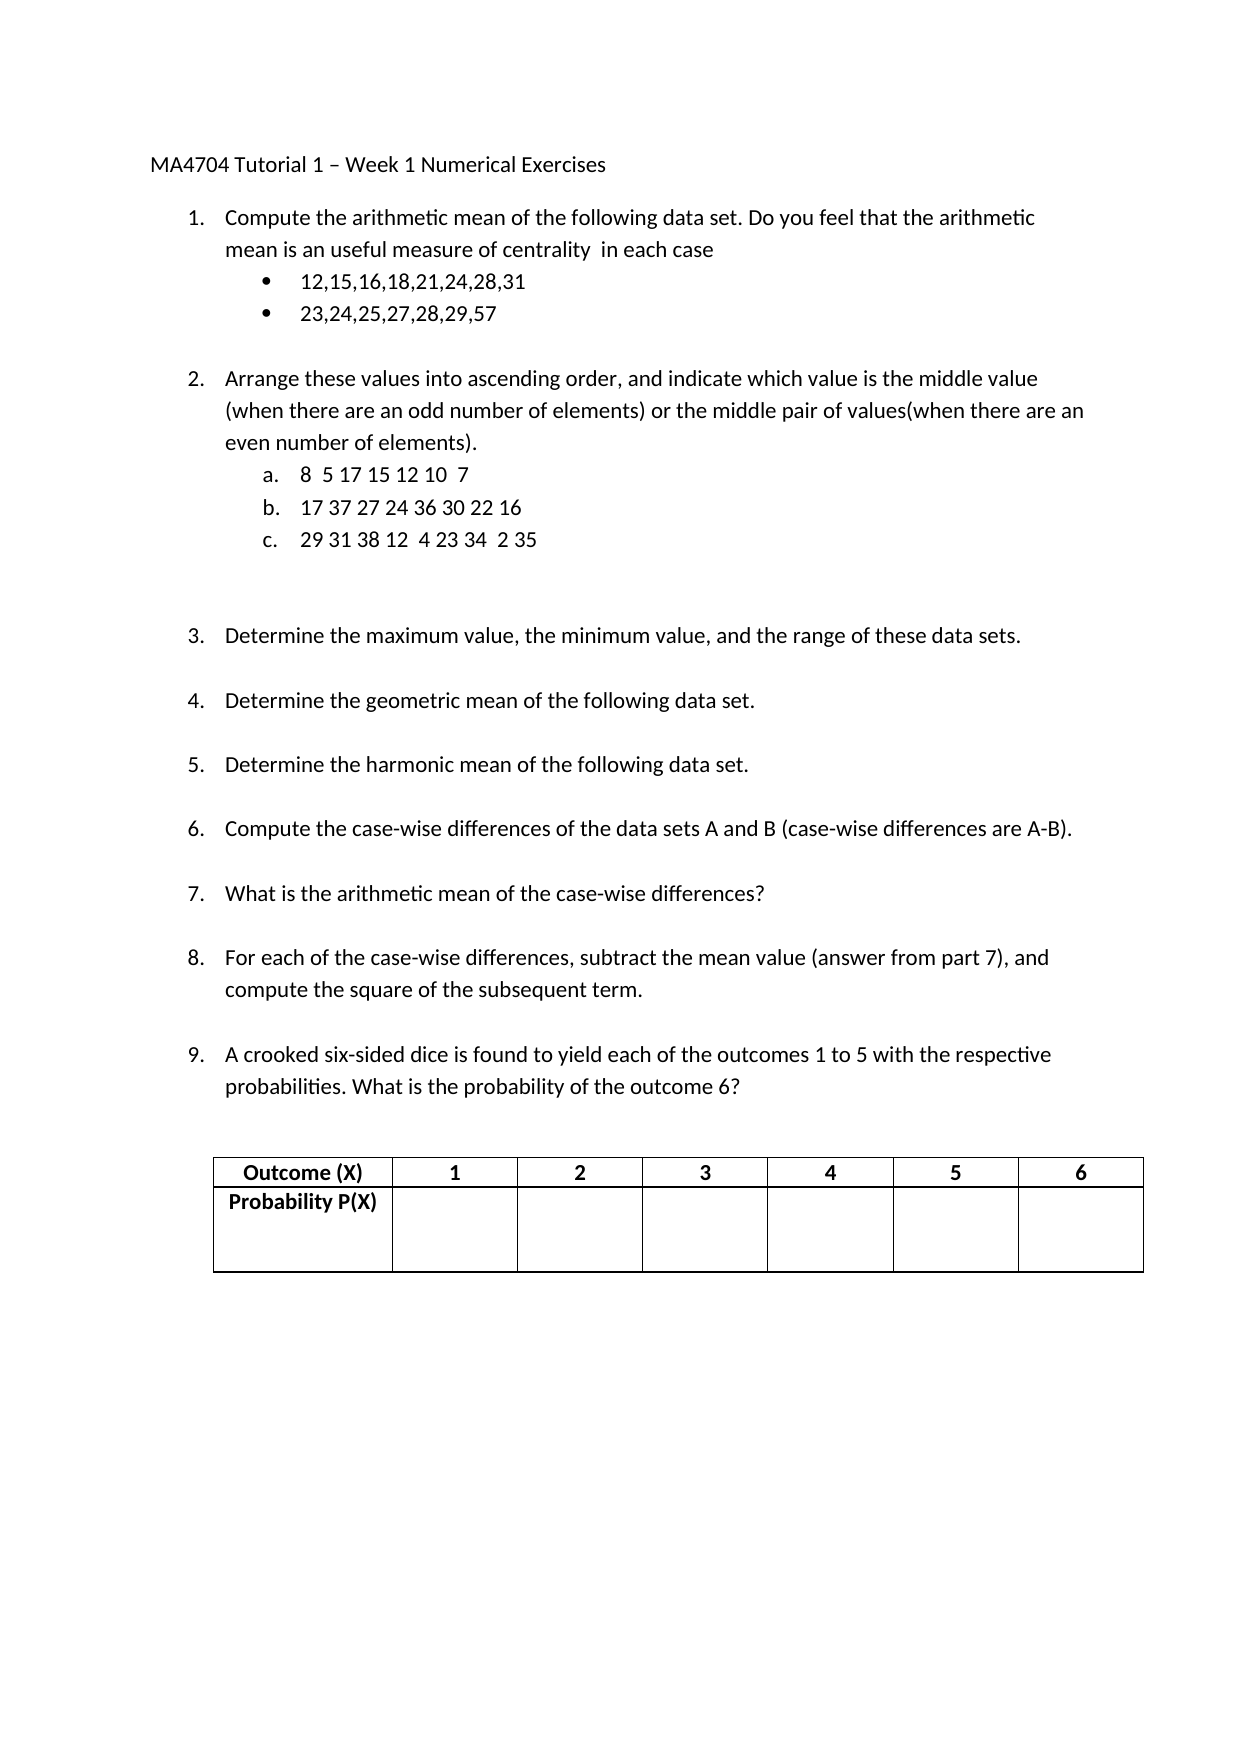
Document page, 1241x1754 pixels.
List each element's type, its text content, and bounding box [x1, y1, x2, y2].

list 29 31 38 12 4 23 34 2 35 [262, 525, 1090, 553]
table_header 3 [643, 1158, 767, 1186]
list For each of the case-wise differences, subtract the mean value (answer from part 7), and compute the square of the subsequent term. [187, 943, 1090, 1003]
table_header Outcome (X) [214, 1158, 392, 1186]
list A crooked six-sided dice is found to yield each of the outcomes 1 to 5 with the respective probabilities. What is the probability of the outcome 6? [187, 1040, 1090, 1100]
text MA4704 Tutorial 1 – Week 1 Numerical Exercises [150, 150, 1090, 178]
table_header 5 [894, 1158, 1018, 1186]
table_header 1 [393, 1158, 517, 1186]
list 8 5 17 15 12 10 7 [262, 461, 1090, 488]
list 23,24,25,27,28,29,57 [262, 299, 1090, 328]
list 17 37 27 24 36 30 22 16 [262, 493, 1090, 521]
table_cell [1019, 1188, 1143, 1271]
list Determine the harmonic mean of the following data set. [187, 750, 1090, 778]
table_cell [643, 1188, 767, 1271]
table_cell [894, 1188, 1018, 1271]
table_cell [393, 1188, 517, 1271]
list 12,15,16,18,21,24,28,31 [262, 267, 1090, 295]
table_header 6 [1019, 1158, 1143, 1186]
list Determine the maximum value, the minimum value, and the range of these data sets. [187, 621, 1090, 649]
table_cell [768, 1188, 893, 1271]
table_header 2 [518, 1158, 642, 1186]
list Determine the geometric mean of the following data set. [187, 686, 1090, 714]
table_cell Probability P(X) [214, 1188, 392, 1271]
list Compute the arithmetic mean of the following data set. Do you feel that the arithmetic mean is an useful measure of centrality in each case [187, 203, 1090, 263]
list Arrange these values into ascending order, and indicate which value is the middle value (when there are an odd number of elements) or the middle pair of values(when there are an even number of elements). [187, 364, 1090, 456]
table_header 4 [768, 1158, 893, 1186]
list What is the arithmetic mean of the case-wise differences? [187, 879, 1090, 907]
table_cell [518, 1188, 642, 1271]
list Compute the case-wise differences of the data sets A and B (case-wise differences are A-B). [187, 814, 1090, 843]
